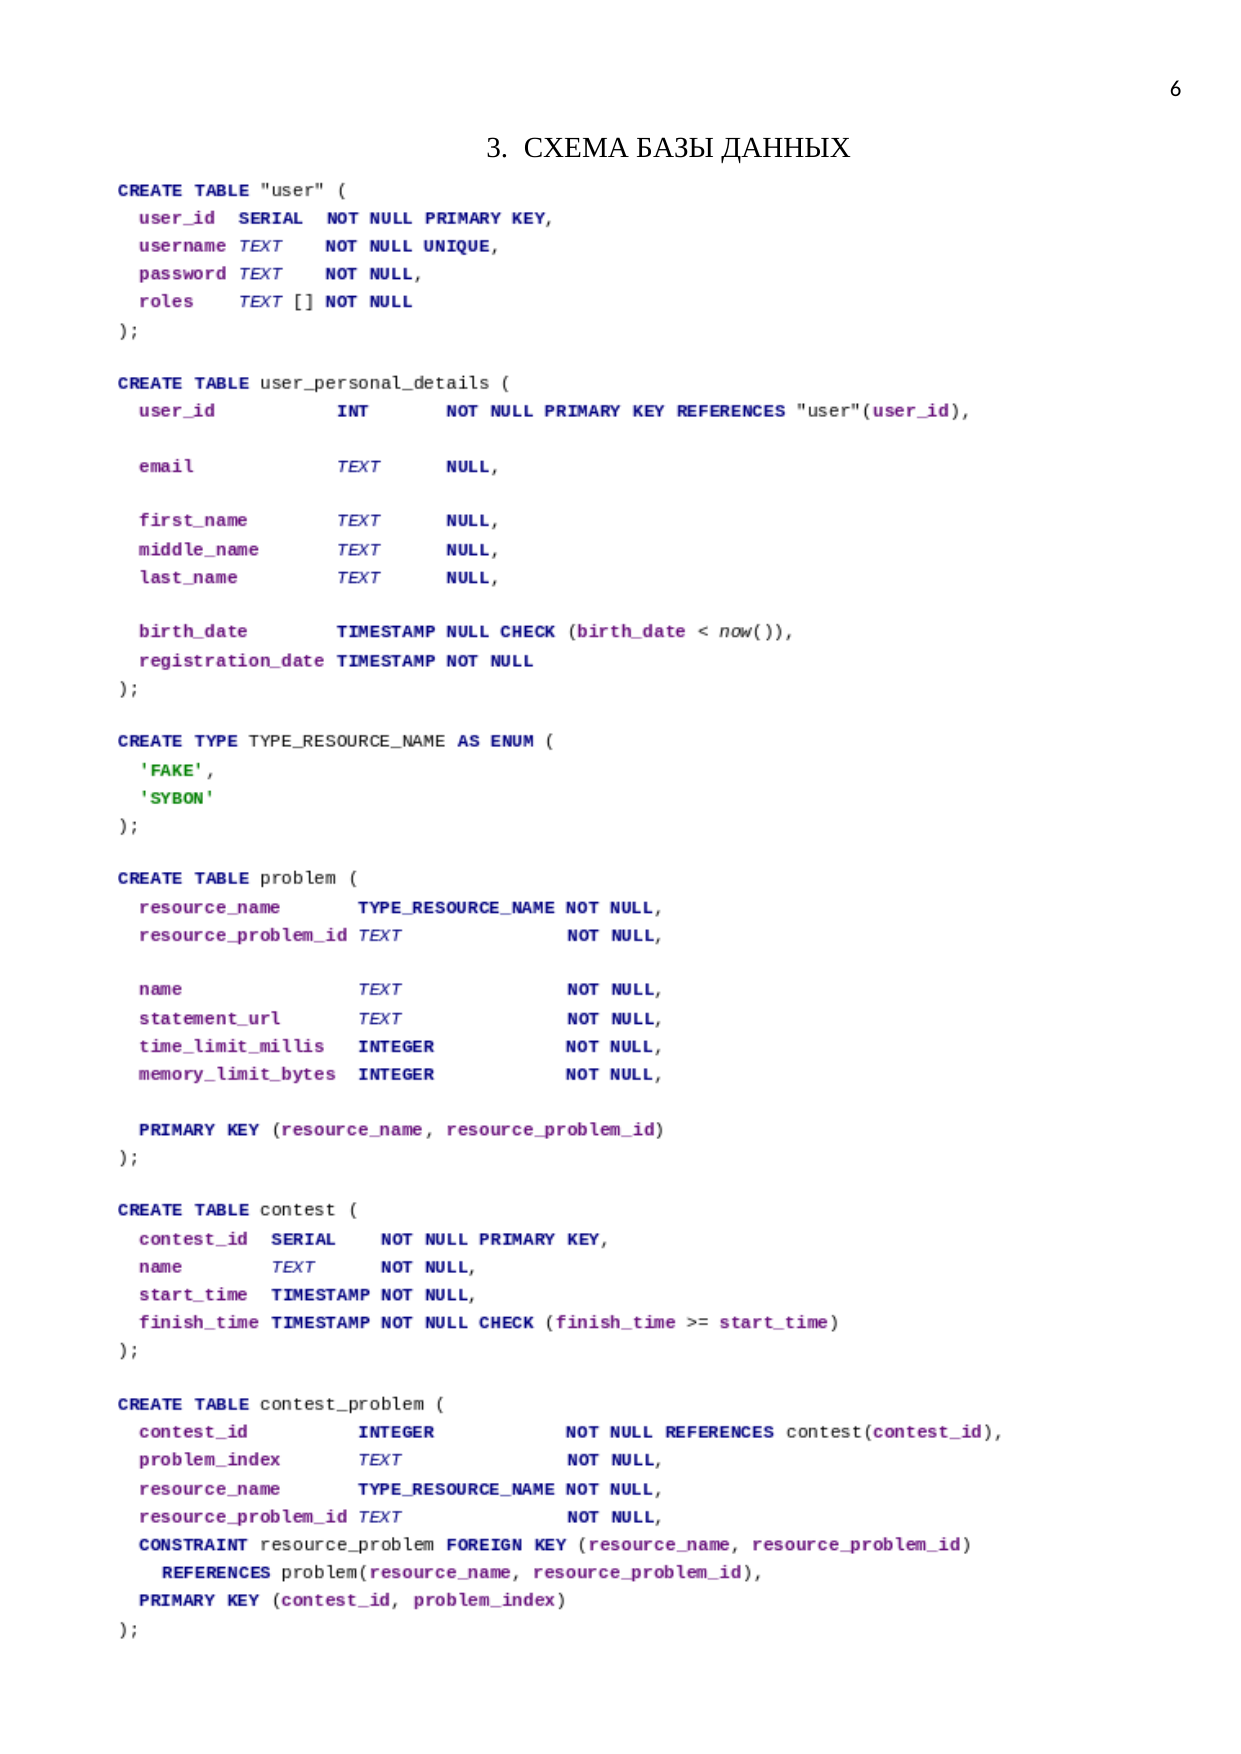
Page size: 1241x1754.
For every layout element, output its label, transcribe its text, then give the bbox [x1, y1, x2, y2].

list СХЕМА БАЗЫ ДАННЫХ [156, 130, 1181, 163]
